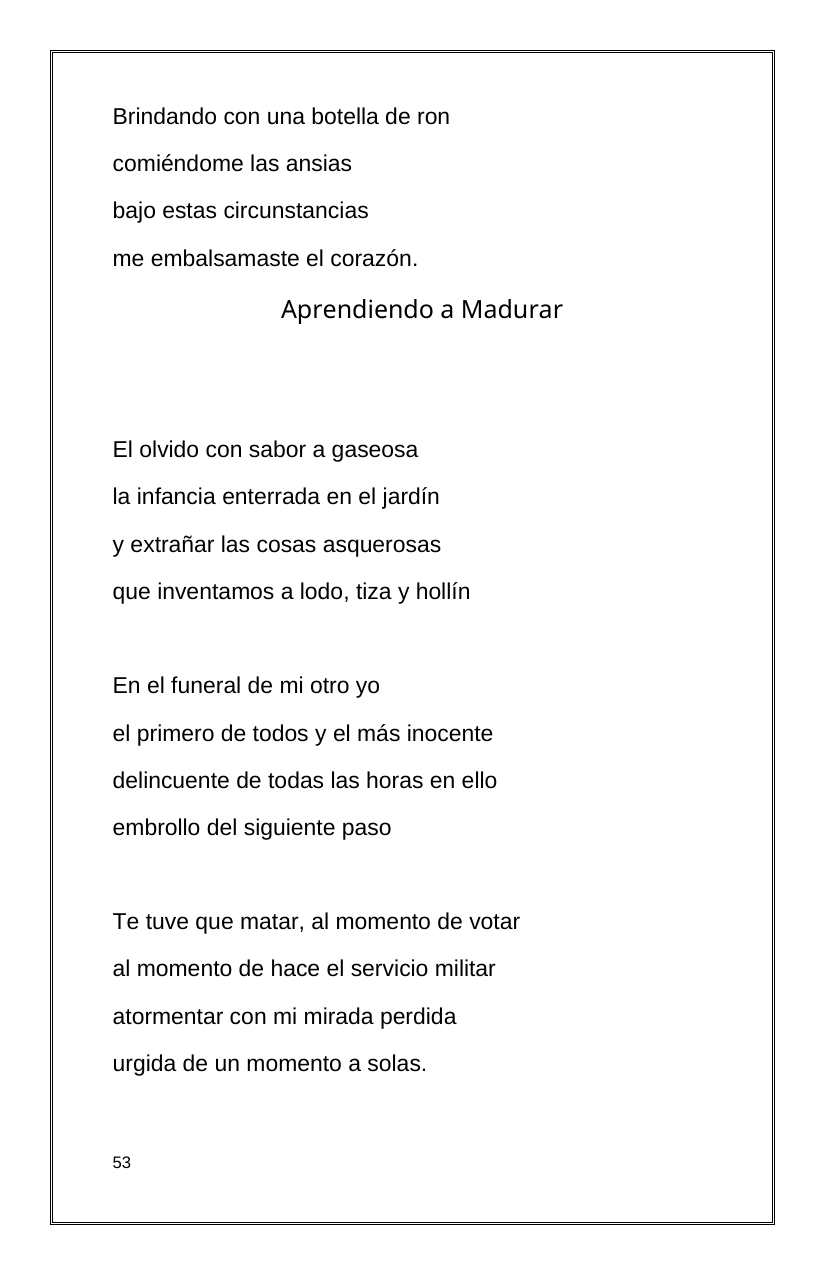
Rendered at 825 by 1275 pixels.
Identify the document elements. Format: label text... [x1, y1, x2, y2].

text delincuente de todas las horas en ello [112, 767, 731, 793]
text Brindando con una botella de ron [112, 103, 731, 129]
text Te tuve que matar, al momento de votar [112, 908, 731, 934]
text al momento de hace el servicio militar [112, 955, 731, 982]
text bajo estas circunstancias [112, 197, 731, 224]
text embrollo del siguiente paso [112, 814, 731, 840]
text En el funeral de mi otro yo [112, 672, 731, 699]
text atormentar con mi mirada perdida [112, 1003, 731, 1029]
text el primero de todos y el más inocente [112, 719, 731, 746]
text Aprendiendo a Madurar [112, 292, 731, 326]
text me embalsamaste el corazón. [112, 245, 731, 271]
text que inventamos a lodo, tiza y hollín [112, 578, 731, 604]
text y extrañar las cosas asquerosas [112, 531, 731, 557]
text El olvido con sabor a gaseosa [112, 436, 731, 463]
text la infancia enterrada en el jardín [112, 483, 731, 510]
text urgida de un momento a solas. [112, 1050, 731, 1076]
text comiéndome las ansias [112, 150, 731, 177]
